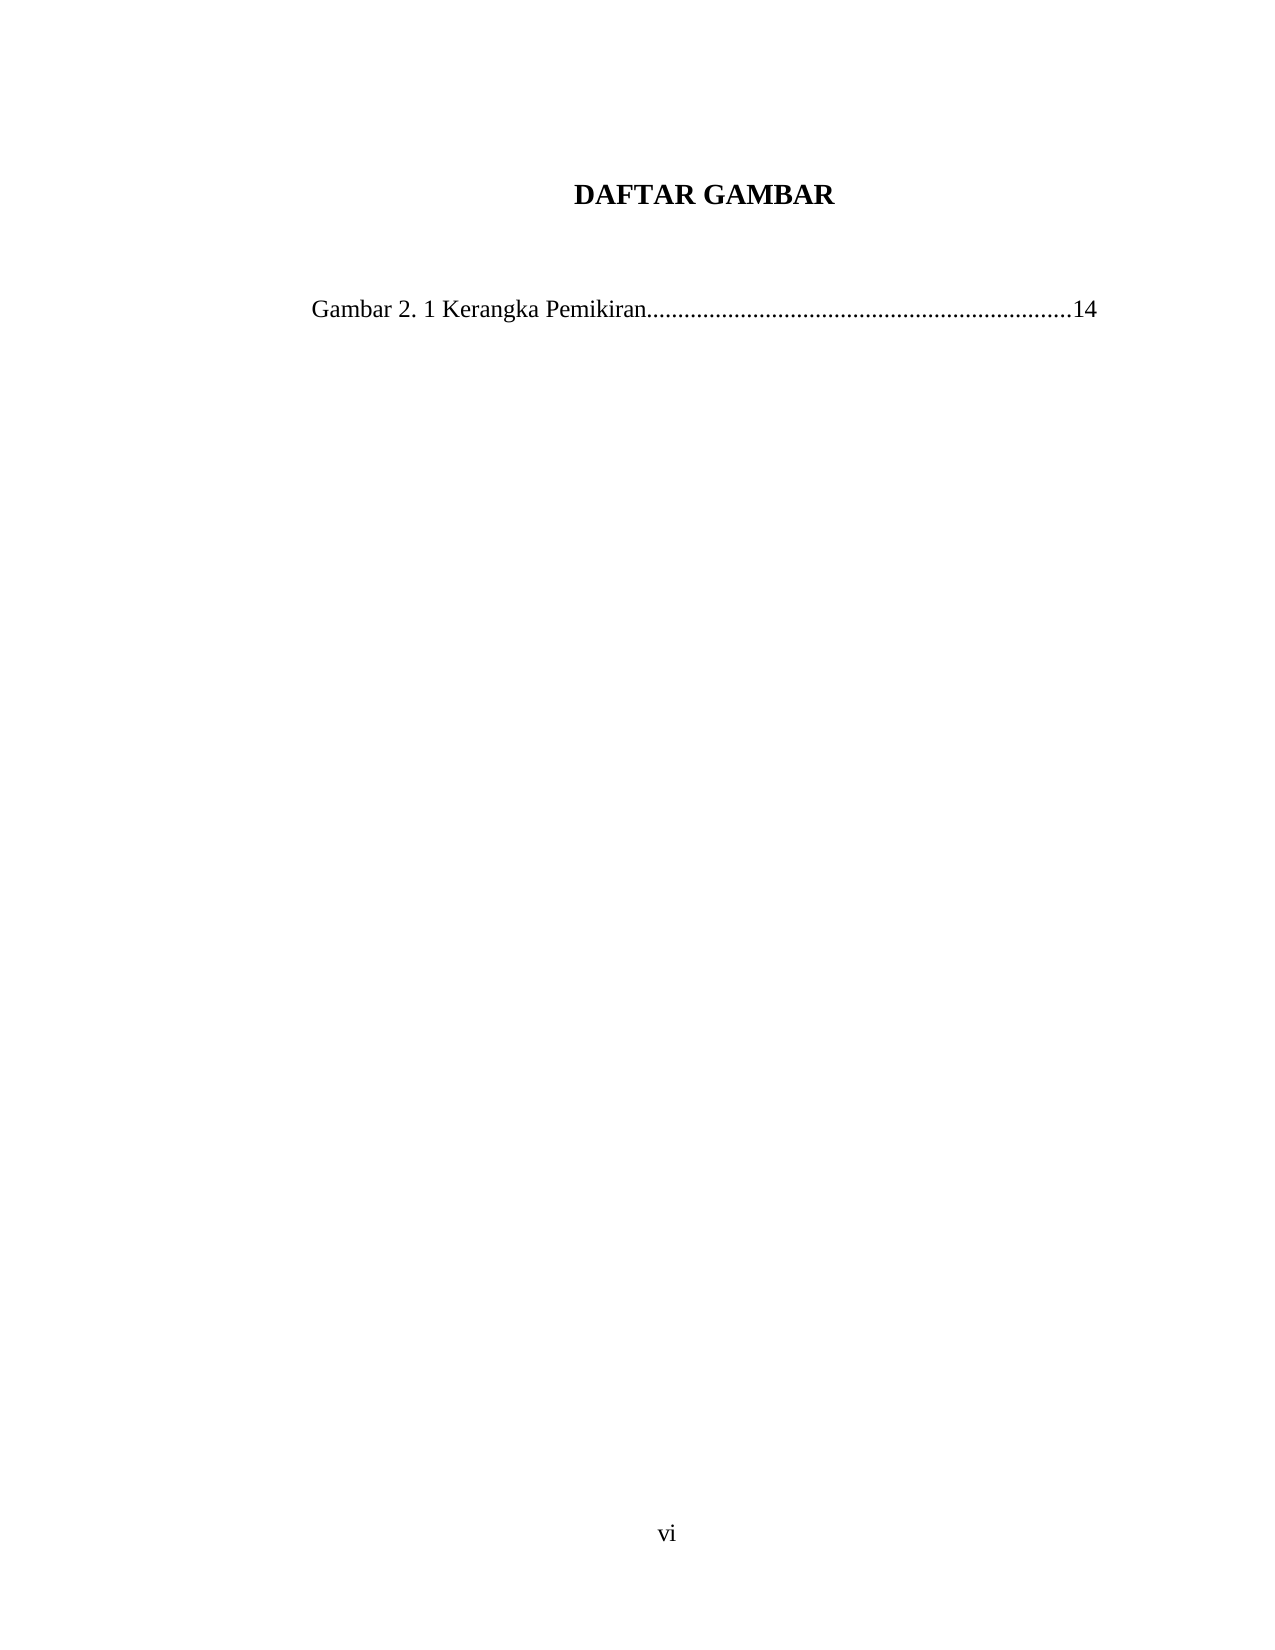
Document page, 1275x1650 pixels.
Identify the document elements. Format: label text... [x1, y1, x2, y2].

text Gambar 2. 1 Kerangka Pemikiran 14 [283, 294, 1125, 323]
text vi [209, 1518, 1125, 1546]
subtitle DAFTAR GAMBAR [284, 177, 1125, 211]
